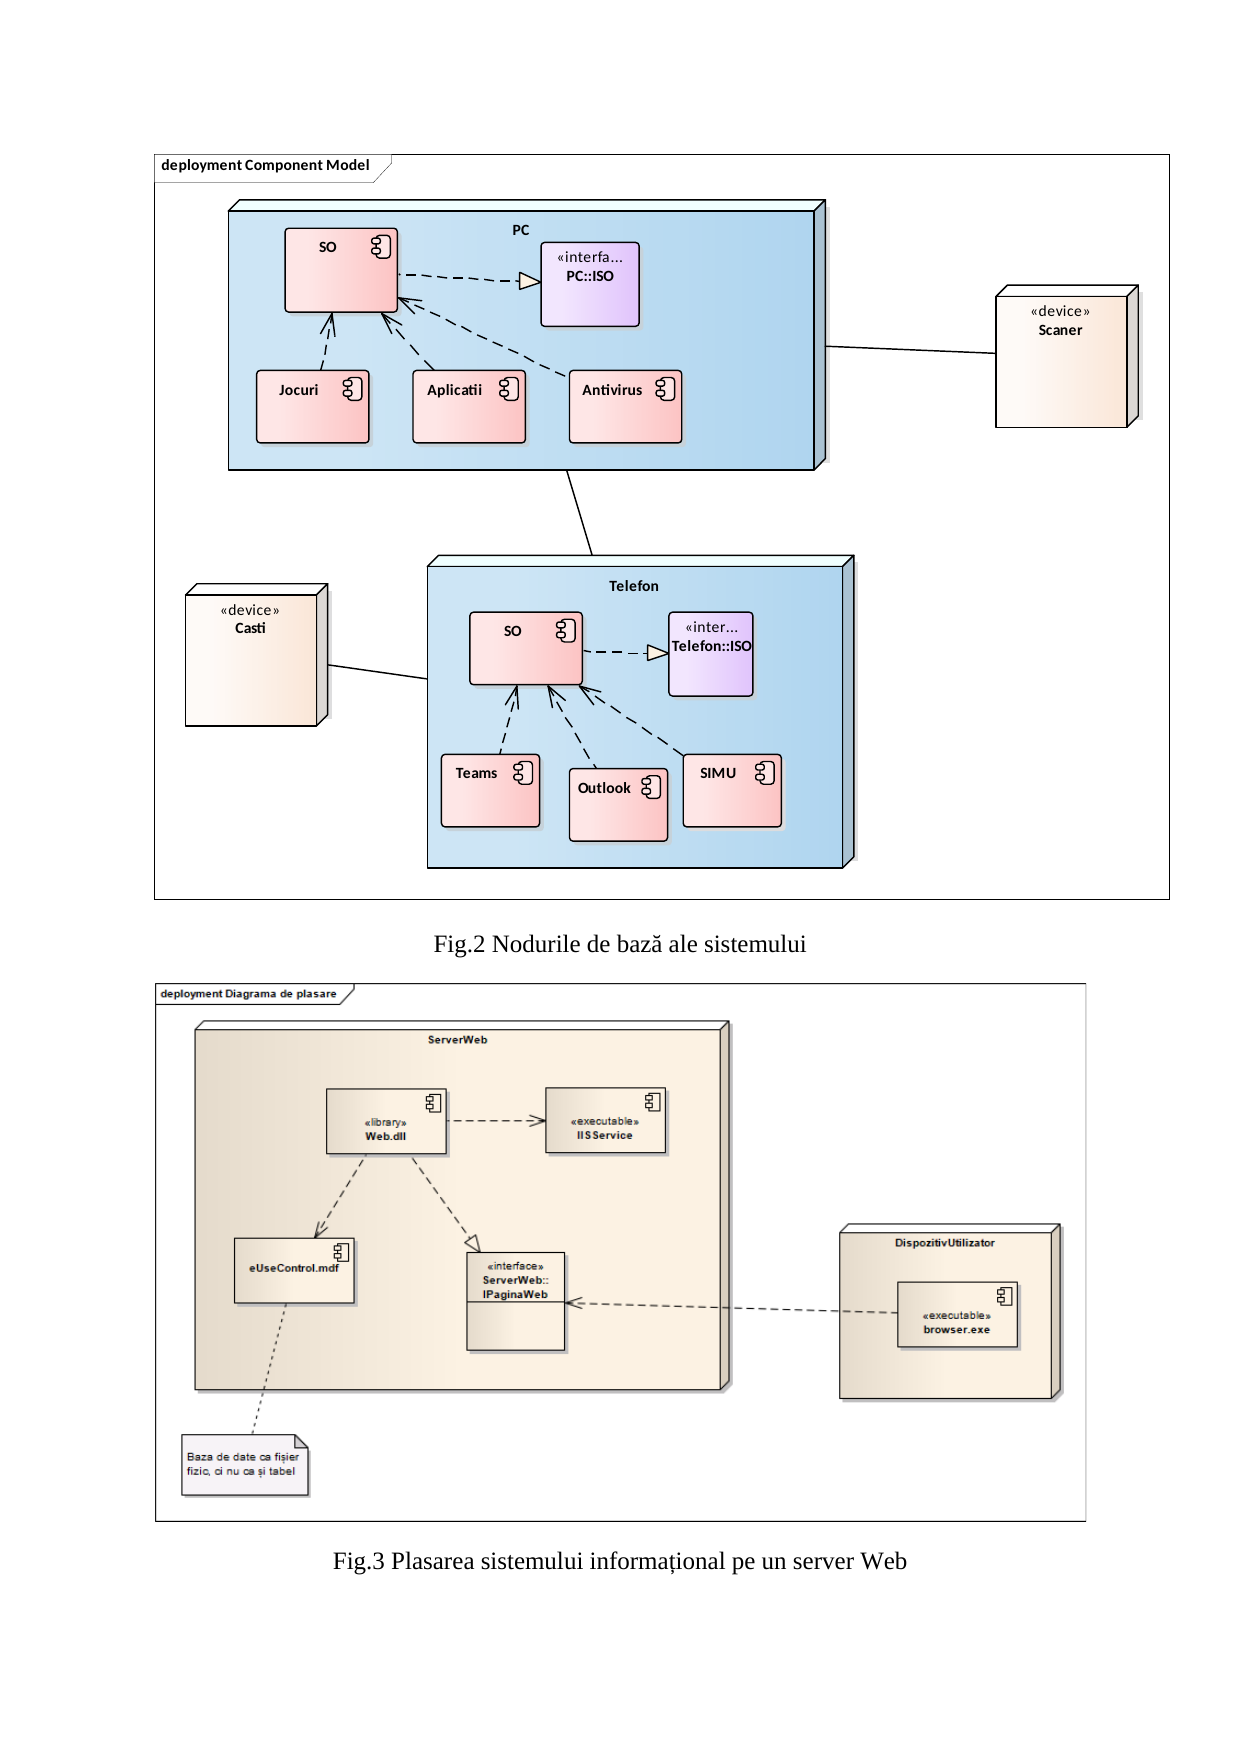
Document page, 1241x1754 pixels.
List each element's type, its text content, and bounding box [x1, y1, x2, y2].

text Fig.3 Plasarea sistemului informațional pe un server Web [150, 1546, 1090, 1575]
picture [154, 982, 1087, 1522]
text Fig.2 Nodurile de bază ale sistemului [150, 929, 1090, 957]
